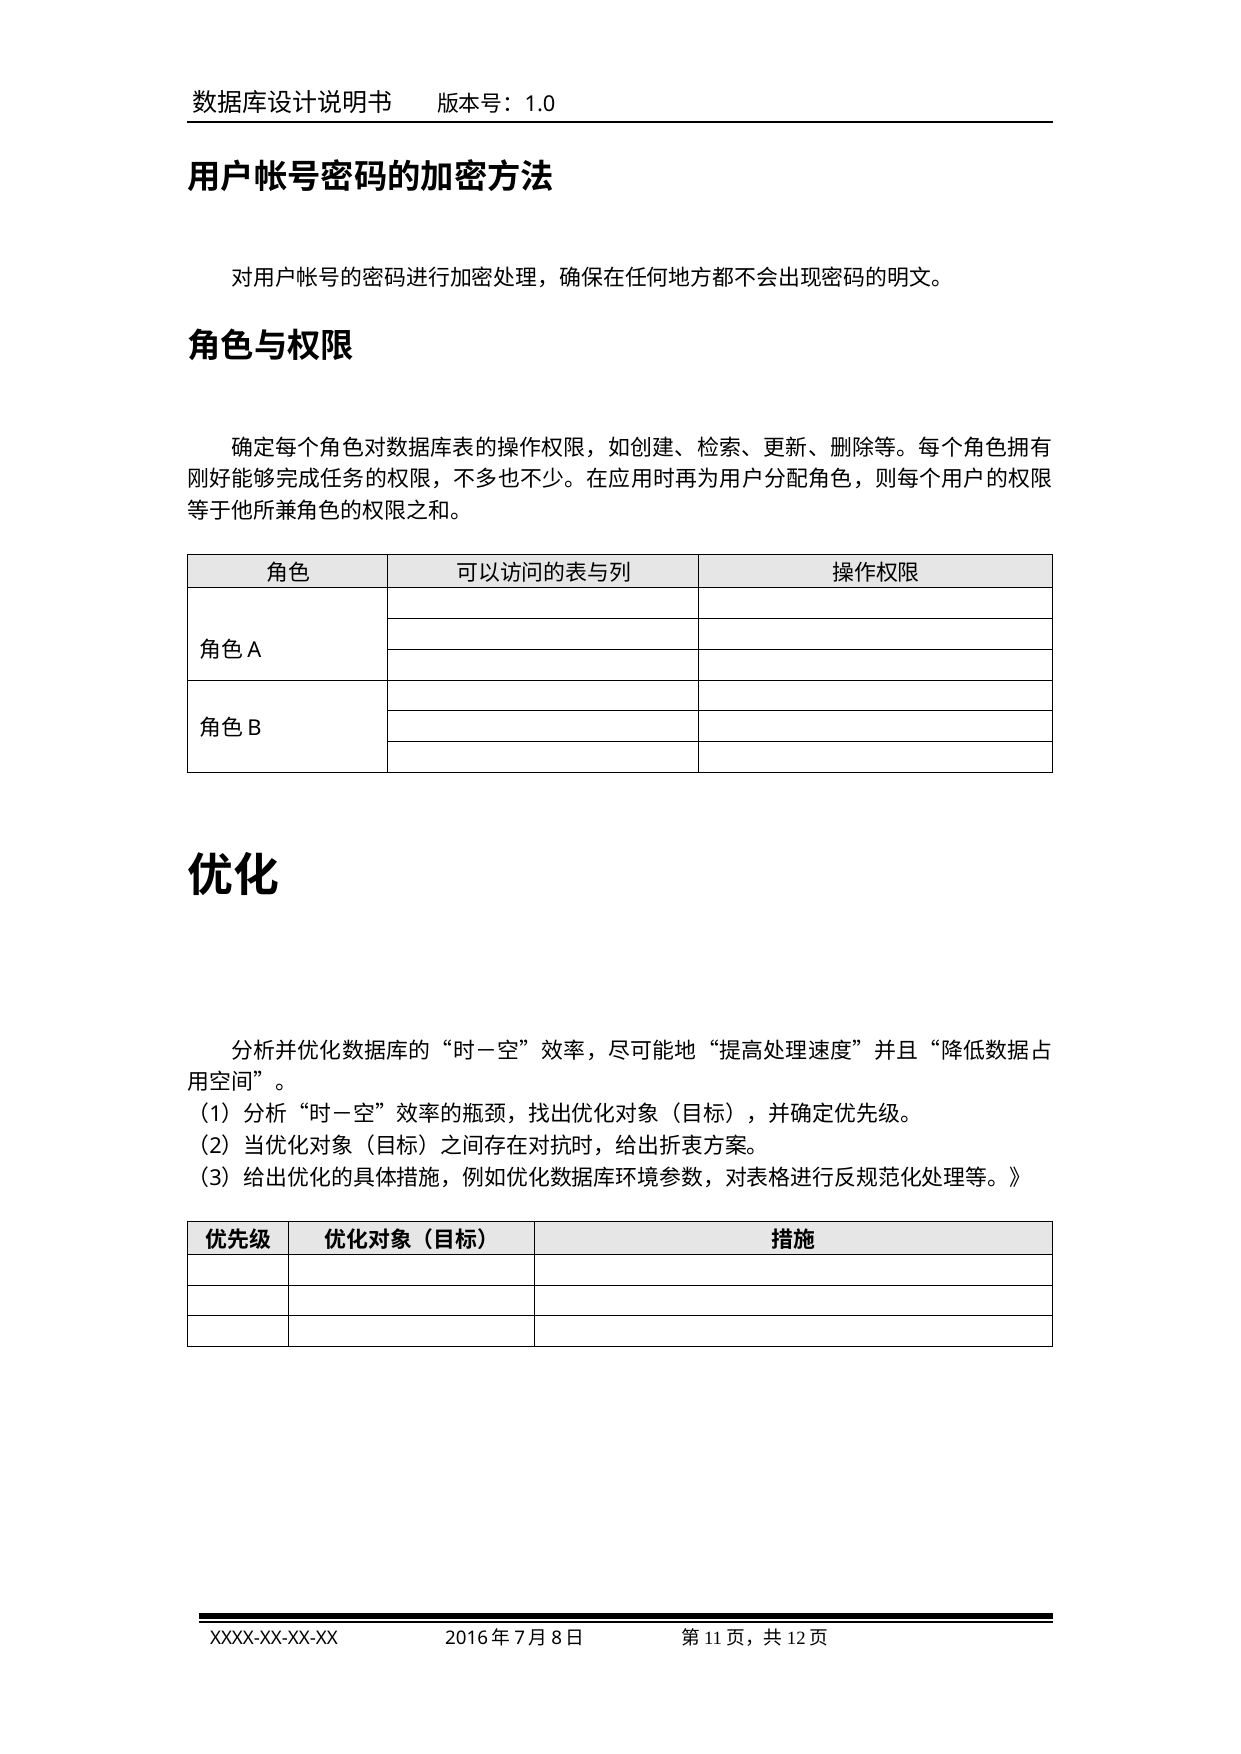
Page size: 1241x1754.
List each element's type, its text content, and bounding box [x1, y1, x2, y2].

subtitle 角色与权限 [187, 319, 1053, 367]
table_header 措施 [535, 1222, 1052, 1254]
table_cell [535, 1255, 1052, 1284]
table_cell [388, 711, 698, 741]
table_header 可以访问的表与列 [388, 555, 698, 587]
text （3）给出优化的具体措施，例如优化数据库环境参数，对表格进行反规范化处理等。》 [187, 1159, 1053, 1191]
table_cell [188, 1286, 288, 1315]
table_cell [699, 588, 1052, 618]
text （1）分析“时－空”效率的瓶颈，找出优化对象（目标），并确定优先级。 [187, 1096, 1053, 1128]
table_cell 角色B [188, 681, 387, 772]
table_cell [699, 742, 1052, 772]
table_cell [188, 1316, 288, 1346]
table_cell [388, 650, 698, 679]
table_cell 角色A [188, 588, 387, 679]
table_cell [699, 681, 1052, 710]
table_header 优先级 [188, 1222, 288, 1254]
subtitle 用户帐号密码的加密方法 [187, 150, 1053, 198]
table_cell [535, 1286, 1052, 1315]
table_cell [699, 650, 1052, 679]
table_header 操作权限 [699, 555, 1052, 587]
text （2）当优化对象（目标）之间存在对抗时，给出折衷方案。 [187, 1128, 1053, 1159]
text 对用户帐号的密码进行加密处理，确保在任何地方都不会出现密码的明文。 [187, 260, 1053, 292]
table_cell [388, 619, 698, 649]
table_header 优化对象（目标） [289, 1222, 534, 1254]
table_cell [188, 1255, 288, 1284]
table_cell [289, 1286, 534, 1315]
table_header 角色 [188, 555, 387, 587]
subtitle 优化 [187, 838, 1053, 905]
text 确定每个角色对数据库表的操作权限，如创建、检索、更新、删除等。每个角色拥有刚好能够完成任务的权限，不多也不少。在应用时再为用户分配角色，则每个用户的权限等于他所兼角色的权限之和。 [187, 429, 1053, 524]
table_cell [388, 681, 698, 710]
text 分析并优化数据库的“时－空”效率，尽可能地“提高处理速度”并且“降低数据占用空间”。 [187, 1033, 1053, 1096]
table_cell [289, 1316, 534, 1346]
table_cell [289, 1255, 534, 1284]
table_cell [535, 1316, 1052, 1346]
table_cell [388, 588, 698, 618]
table_cell [699, 711, 1052, 741]
table_cell [699, 619, 1052, 649]
table_cell [388, 742, 698, 772]
